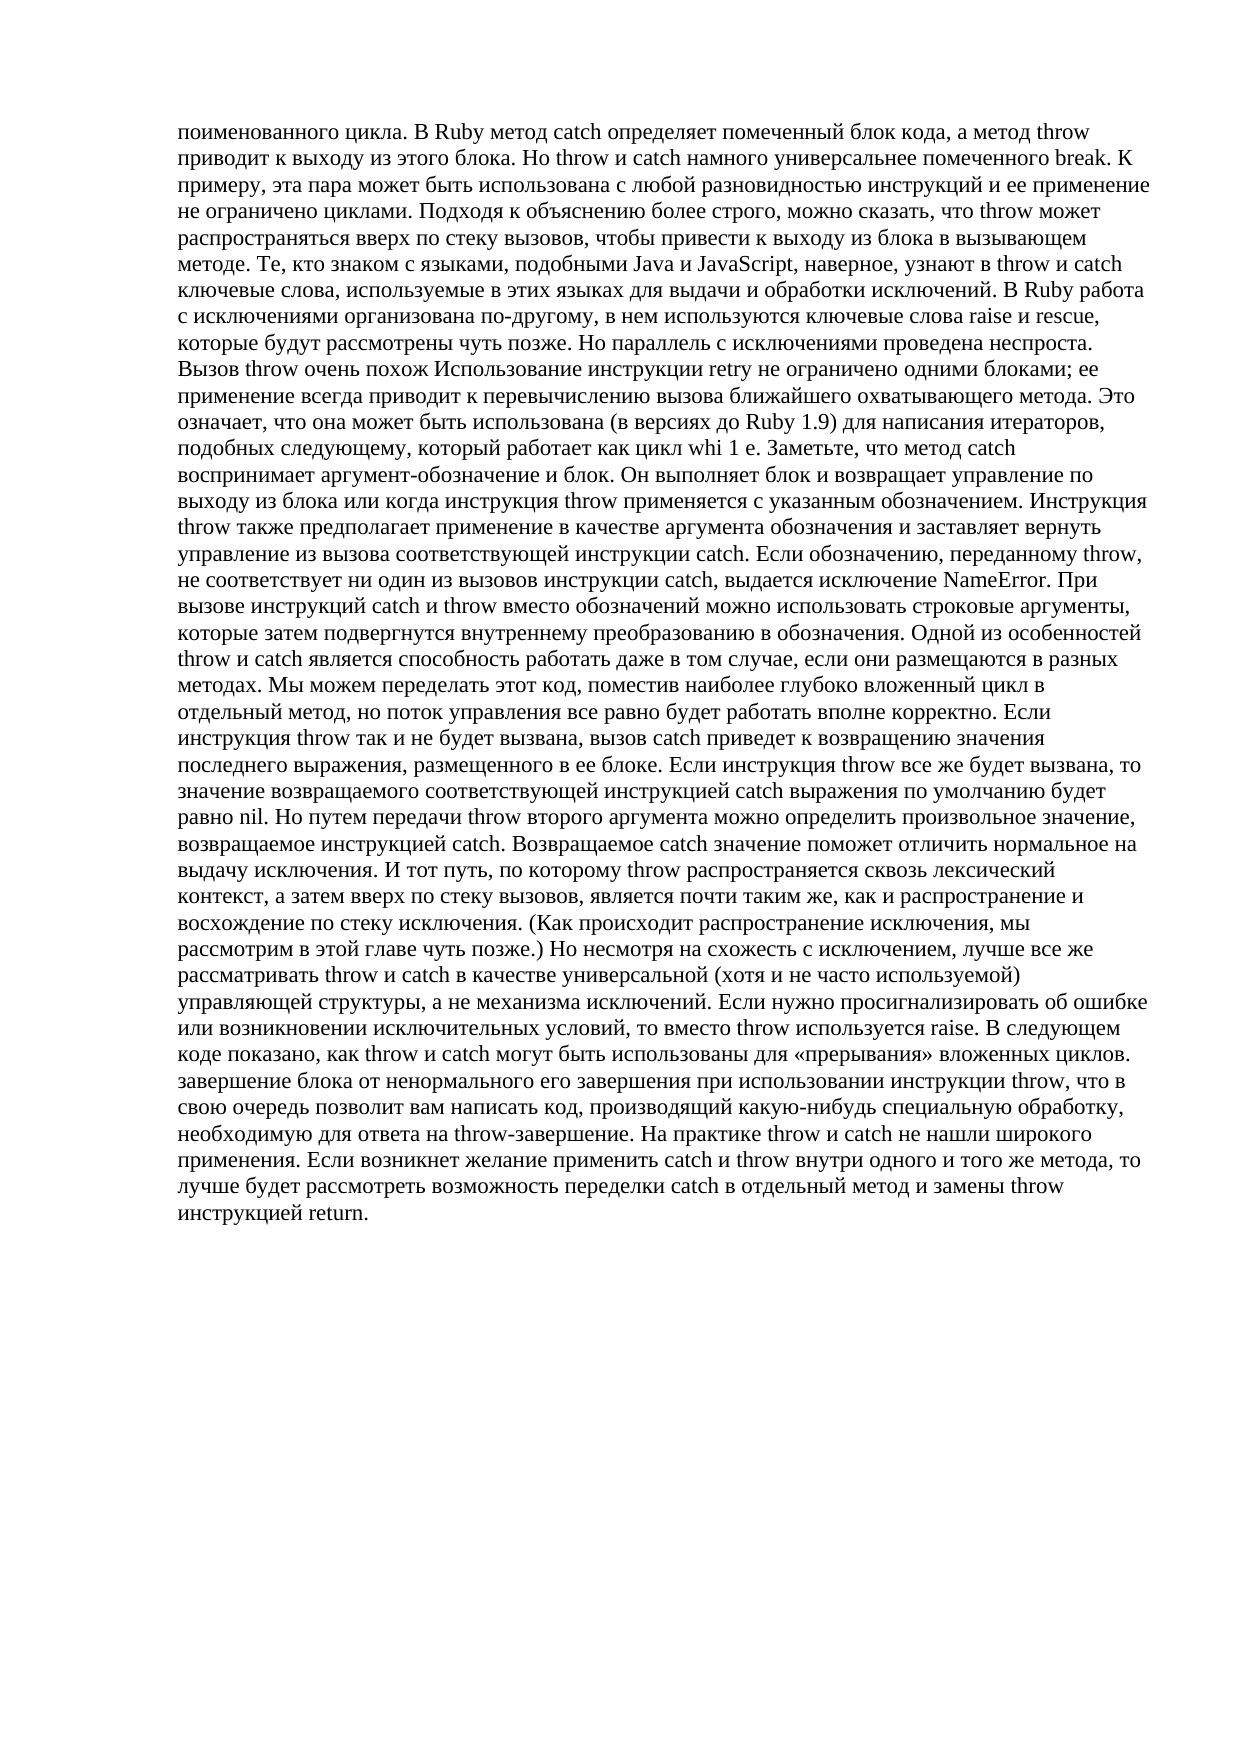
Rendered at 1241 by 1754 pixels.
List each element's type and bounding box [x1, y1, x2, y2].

text [177, 118, 1152, 1225]
